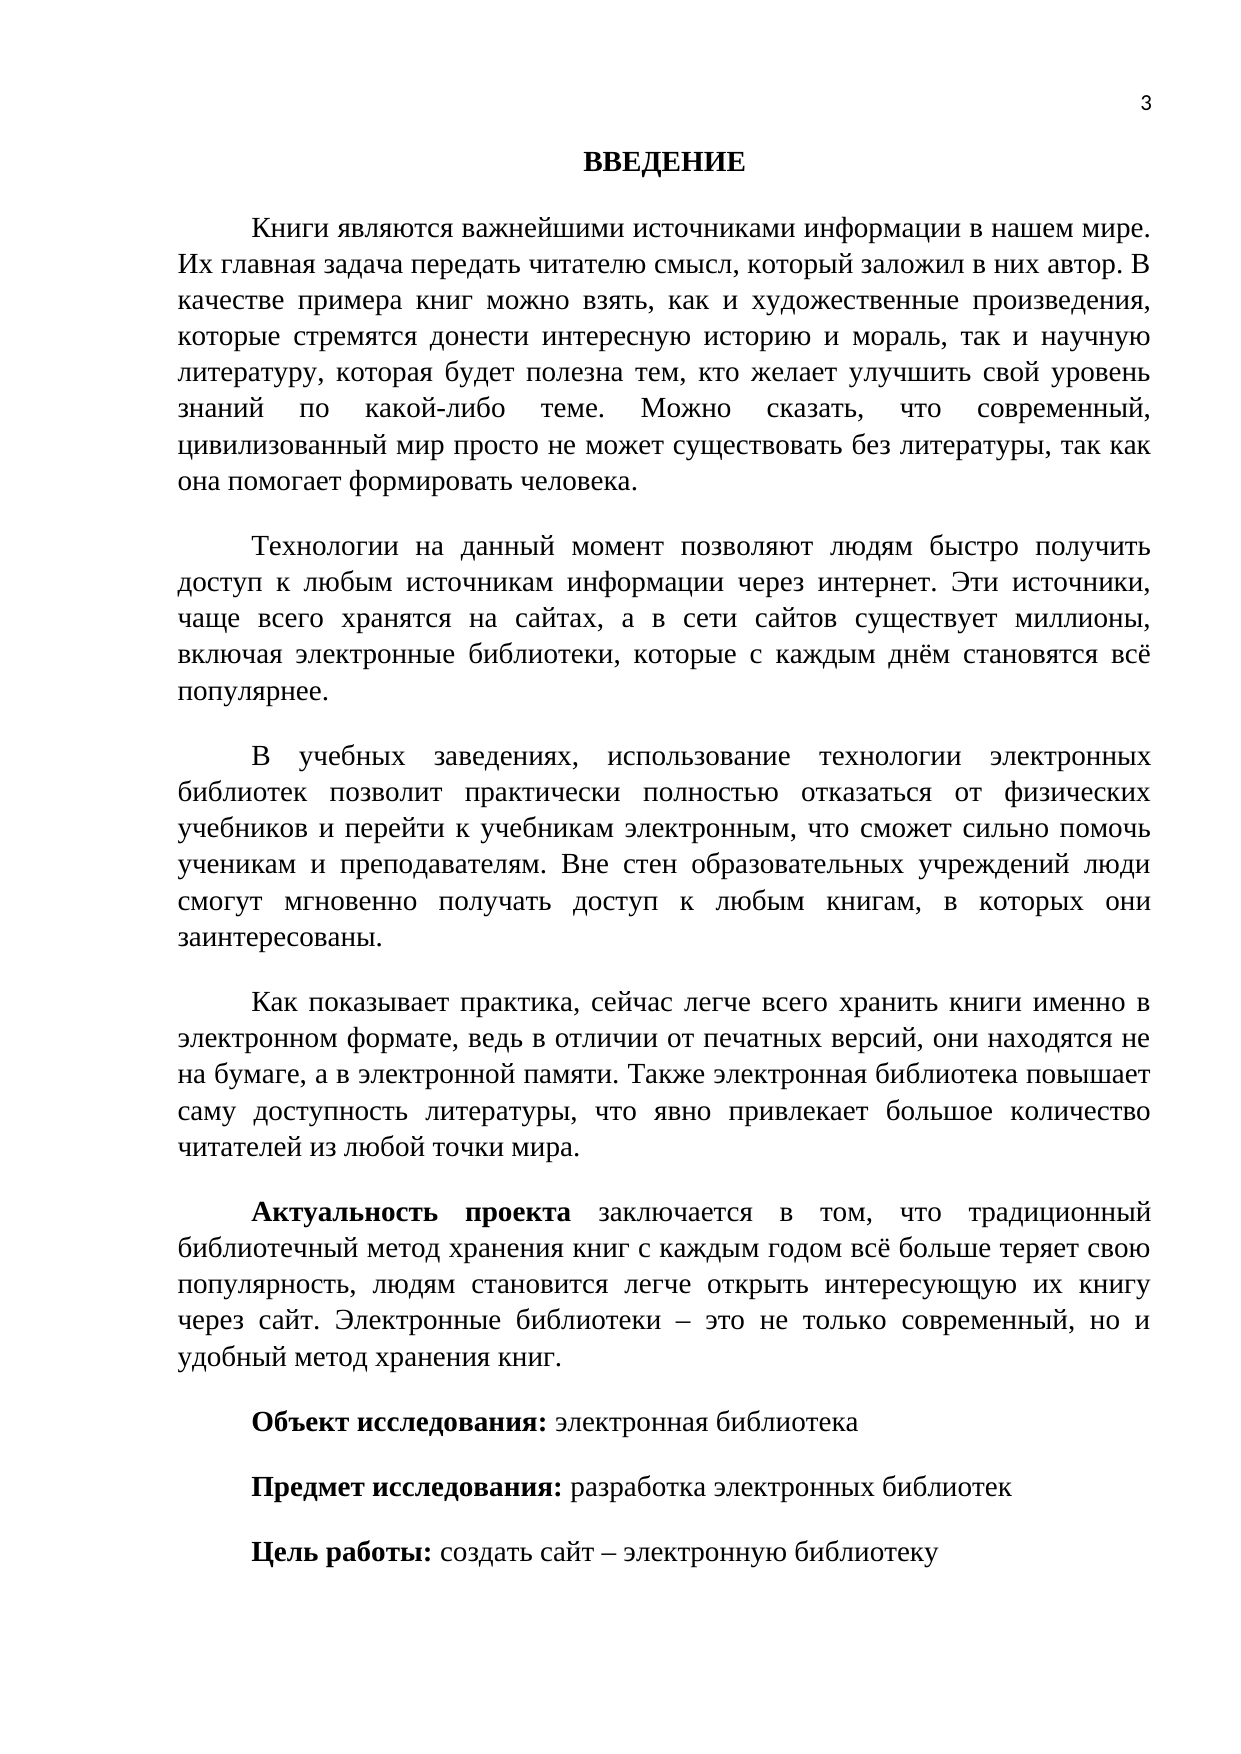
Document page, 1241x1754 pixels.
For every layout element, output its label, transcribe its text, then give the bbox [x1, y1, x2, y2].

text Предмет исследования: разработка электронных библиотек [177, 1469, 1152, 1503]
text Актуальность проекта заключается в том, что традиционный библиотечный метод хранения книг с каждым годом всё больше теряет свою популярность, людям становится легче открыть интересующую их книгу через сайт. Электронные библиотеки – это не только современный, но и удобный метод хранения книг. [177, 1194, 1152, 1372]
text Технологии на данный момент позволяют людям быстро получить доступ к любым источникам информации через интернет. Эти источники, чаще всего хранятся на сайтах, а в сети сайтов существует миллионы, включая электронные библиотеки, которые с каждым днём становятся всё популярнее. [177, 528, 1152, 706]
text Цель работы: создать сайт – электронную библиотеку [177, 1534, 1152, 1568]
text В учебных заведениях, использование технологии электронных библиотек позволит практически полностью отказаться от физических учебников и перейти к учебникам электронным, что сможет сильно помочь ученикам и преподавателям. Вне стен образовательных учреждений люди смогут мгновенно получать доступ к любым книгам, в которых они заинтересованы. [177, 738, 1152, 952]
text Объект исследования: электронная библиотека [177, 1404, 1152, 1437]
text Как показывает практика, сейчас легче всего хранить книги именно в электронном формате, ведь в отличии от печатных версий, они находятся не на бумаге, а в электронной памяти. Также электронная библиотека повышает саму доступность литературы, что явно привлекает большое количество читателей из любой точки мира. [177, 984, 1152, 1162]
text Книги являются важнейшими источниками информации в нашем мире. Их главная задача передать читателю смысл, который заложил в них автор. В качестве примера книг можно взять, как и художественные произведения, которые стремятся донести интересную историю и мораль, так и научную литературу, которая будет полезна тем, кто желает улучшить свой уровень знаний по какой-либо теме. Можно сказать, что современный, цивилизованный мир просто не может существовать без литературы, так как она помогает формировать человека. [177, 210, 1152, 496]
text ВВЕДЕНИЕ [177, 144, 1152, 178]
